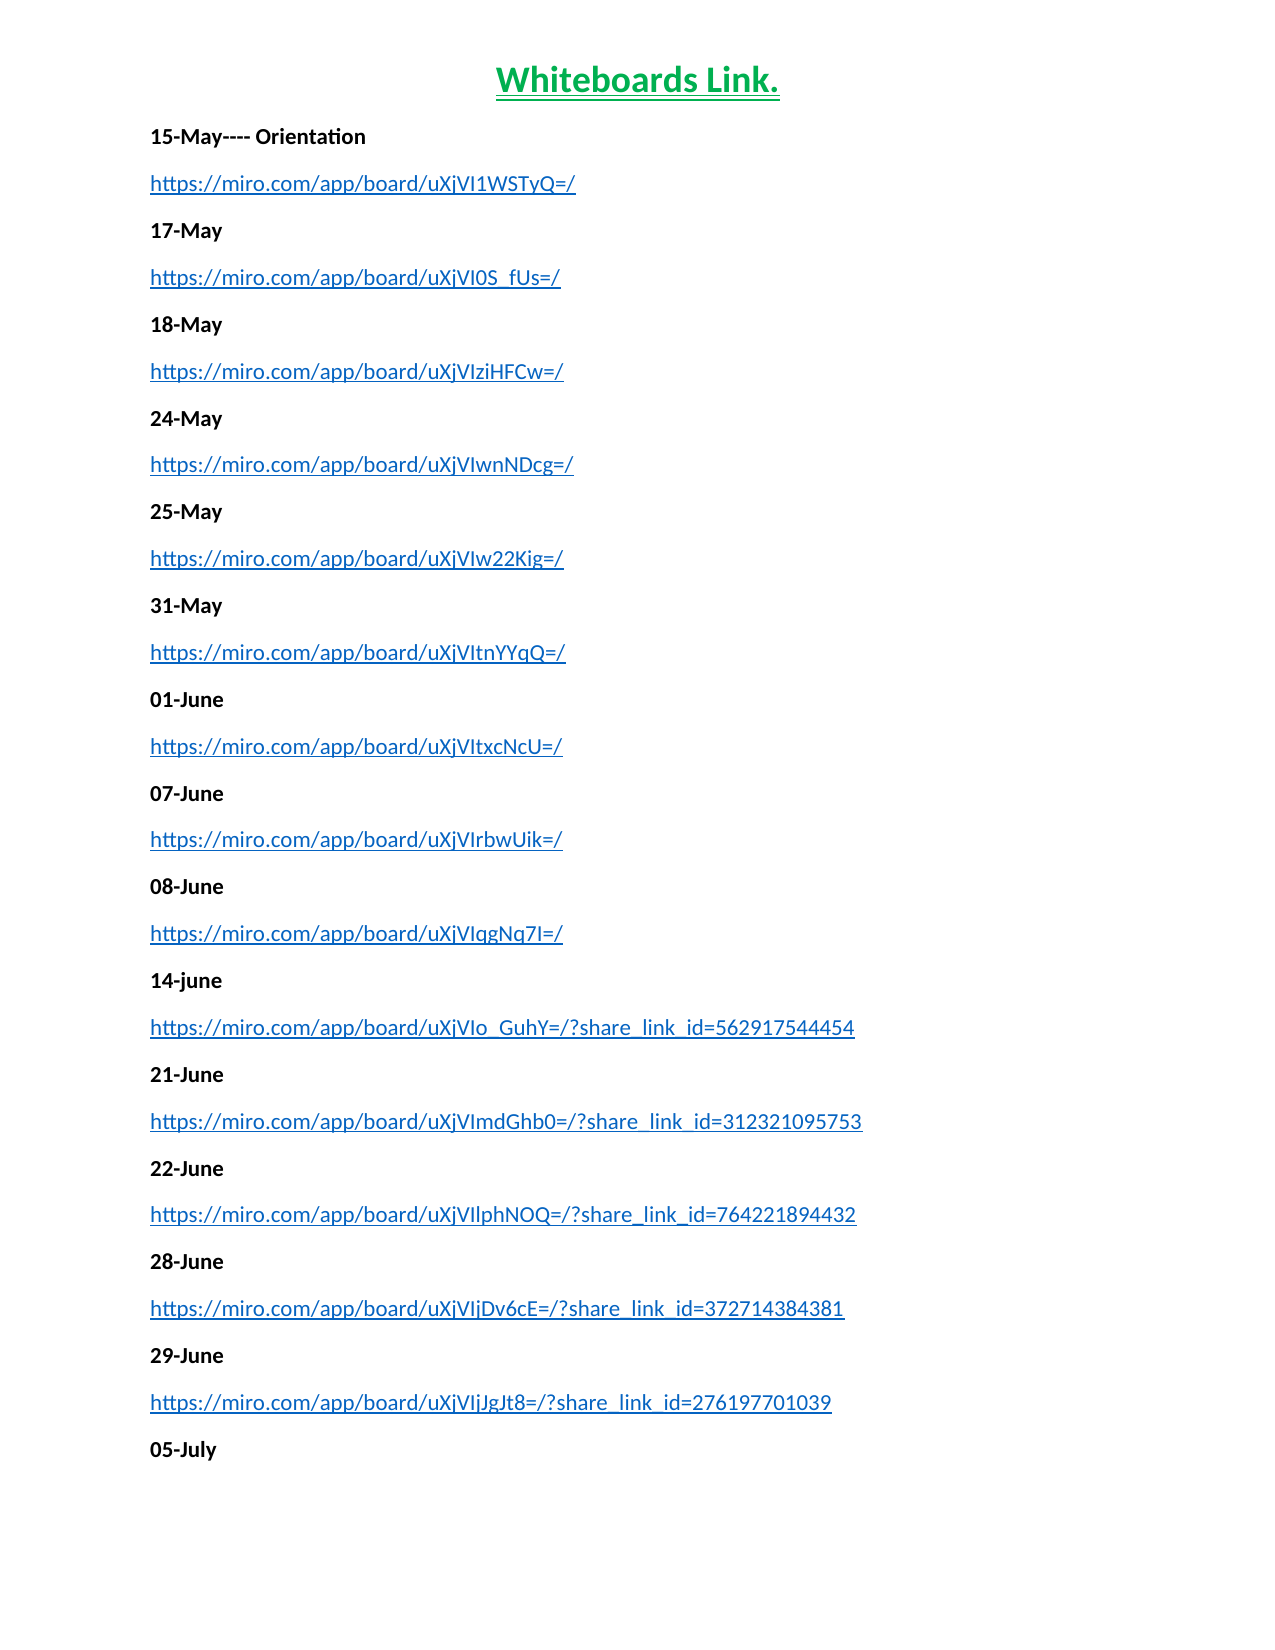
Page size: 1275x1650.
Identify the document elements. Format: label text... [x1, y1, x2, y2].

text 21-June [150, 1060, 1125, 1088]
text https://miro.com/app/board/uXjVI0S_fUs=/ [150, 263, 1125, 291]
text https://miro.com/app/board/uXjVItnYYqQ=/ [150, 638, 1125, 666]
text 17-May [150, 216, 1125, 244]
text 18-May [150, 310, 1125, 338]
text 15-May---- Orientation [150, 122, 1125, 150]
text https://miro.com/app/board/uXjVIo_GuhY=/?share_link_id=562917544454 [150, 1013, 1125, 1041]
text 01-June [150, 685, 1125, 713]
text 24-May [150, 404, 1125, 432]
text https://miro.com/app/board/uXjVIwnNDcg=/ [150, 451, 1125, 478]
text https://miro.com/app/board/uXjVIlphNOQ=/?share_link_id=764221894432 [150, 1201, 1125, 1228]
text 25-May [150, 497, 1125, 525]
text https://miro.com/app/board/uXjVIw22Kig=/ [150, 544, 1125, 572]
text https://miro.com/app/board/uXjVIjDv6cE=/?share_link_id=372714384381 [150, 1294, 1125, 1322]
text https://miro.com/app/board/uXjVIrbwUik=/ [150, 826, 1125, 853]
text https://miro.com/app/board/uXjVIjJgJt8=/?share_link_id=276197701039 [150, 1388, 1125, 1416]
text https://miro.com/app/board/uXjVItxcNcU=/ [150, 732, 1125, 760]
text https://miro.com/app/board/uXjVIqgNq7I=/ [150, 919, 1125, 947]
text Whiteboards Link. [150, 56, 1125, 102]
text 14-june [150, 966, 1125, 994]
text https://miro.com/app/board/uXjVImdGhb0=/?share_link_id=312321095753 [150, 1107, 1125, 1135]
text https://miro.com/app/board/uXjVIziHFCw=/ [150, 357, 1125, 385]
text 07-June [150, 779, 1125, 807]
text 08-June [150, 872, 1125, 900]
text 29-June [150, 1341, 1125, 1369]
text 05-July [150, 1435, 1125, 1463]
text 28-June [150, 1247, 1125, 1275]
text 31-May [150, 591, 1125, 619]
text https://miro.com/app/board/uXjVI1WSTyQ=/ [150, 169, 1125, 197]
text 22-June [150, 1154, 1125, 1182]
